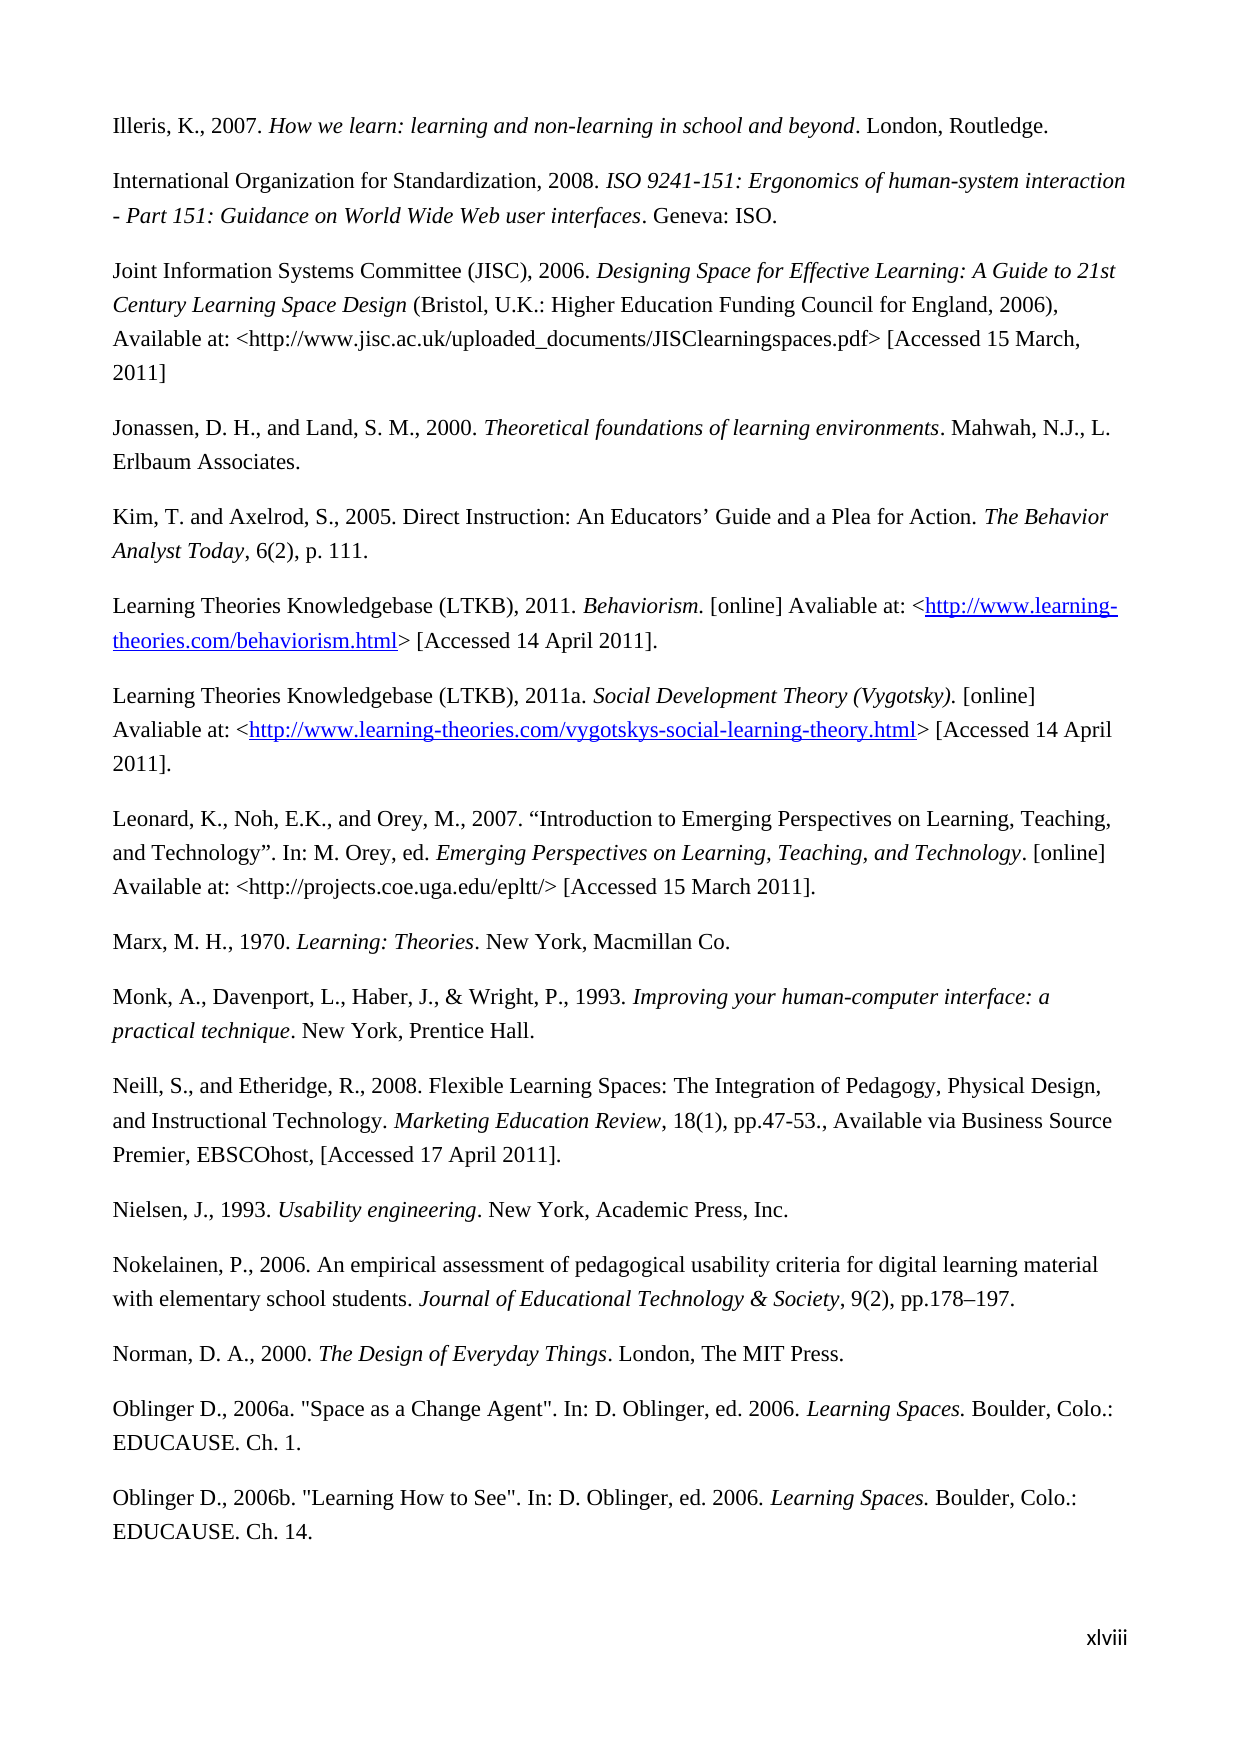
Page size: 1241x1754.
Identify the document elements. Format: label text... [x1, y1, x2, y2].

text Neill, S., and Etheridge, R., 2008. Flexible Learning Spaces: The Integration of Pedagogy, Physical Design, and Instructional Technology. Marketing Education Review, 18(1), pp.47-53., Available via Business Source Premier, EBSCOhost, [Accessed 17 April 2011]. [112, 1072, 1128, 1167]
text Leonard, K., Noh, E.K., and Orey, M., 2007. “Introduction to Emerging Perspectives on Learning, Teaching, and Technology”. In: M. Orey, ed. Emerging Perspectives on Learning, Teaching, and Technology. [online] Available at: <http://projects.coe.uga.edu/epltt/> [Accessed 15 March 2011]. [112, 805, 1128, 900]
text Nielsen, J., 1993. Usability engineering. New York, Academic Press, Inc. [112, 1196, 1128, 1222]
text International Organization for Standardization, 2008. ISO 9241-151: Ergonomics of human-system interaction - Part 151: Guidance on World Wide Web user interfaces. Geneva: ISO. [112, 167, 1128, 228]
text Illeris, K., 2007. How we learn: learning and non-learning in school and beyond. London, Routledge. [112, 112, 1128, 139]
text Monk, A., Davenport, L., Haber, J., & Wright, P., 1993. Improving your human-computer interface: a practical technique. New York, Prentice Hall. [112, 983, 1128, 1044]
text Jonassen, D. H., and Land, S. M., 2000. Theoretical foundations of learning environments. Mahwah, N.J., L. Erlbaum Associates. [112, 414, 1128, 475]
text Marx, M. H., 1970. Learning: Theories. New York, Macmillan Co. [112, 928, 1128, 955]
text Kim, T. and Axelrod, S., 2005. Direct Instruction: An Educators’ Guide and a Plea for Action. The Behavior Analyst Today, 6(2), p. 111. [112, 503, 1128, 564]
text Learning Theories Knowledgebase (LTKB), 2011. Behaviorism. [online] Avaliable at: <http://www.learning-theories.com/behaviorism.html> [Accessed 14 April 2011]. [112, 592, 1128, 653]
text Learning Theories Knowledgebase (LTKB), 2011a. Social Development Theory (Vygotsky). [online] Avaliable at: <http://www.learning-theories.com/vygotskys-social-learning-theory.html> [Accessed 14 April 2011]. [112, 682, 1128, 776]
text Oblinger D., 2006a. "Space as a Change Agent". In: D. Oblinger, ed. 2006. Learning Spaces. Boulder, Colo.: EDUCAUSE. Ch. 1. [112, 1395, 1128, 1456]
text Nokelainen, P., 2006. An empirical assessment of pedagogical usability criteria for digital learning material with elementary school students. Journal of Educational Technology & Society, 9(2), pp.178–197. [112, 1251, 1128, 1311]
text Joint Information Systems Committee (JISC), 2006. Designing Space for Effective Learning: A Guide to 21st Century Learning Space Design (Bristol, U.K.: Higher Education Funding Council for England, 2006), Available at: <http://www.jisc.ac.uk/uploaded_documents/JISClearningspaces.pdf> [Accessed 15 March, 2011] [112, 257, 1128, 386]
text Oblinger D., 2006b. "Learning How to See". In: D. Oblinger, ed. 2006. Learning Spaces. Boulder, Colo.: EDUCAUSE. Ch. 14. [112, 1484, 1128, 1545]
text Norman, D. A., 2000. The Design of Everyday Things. London, The MIT Press. [112, 1340, 1128, 1366]
